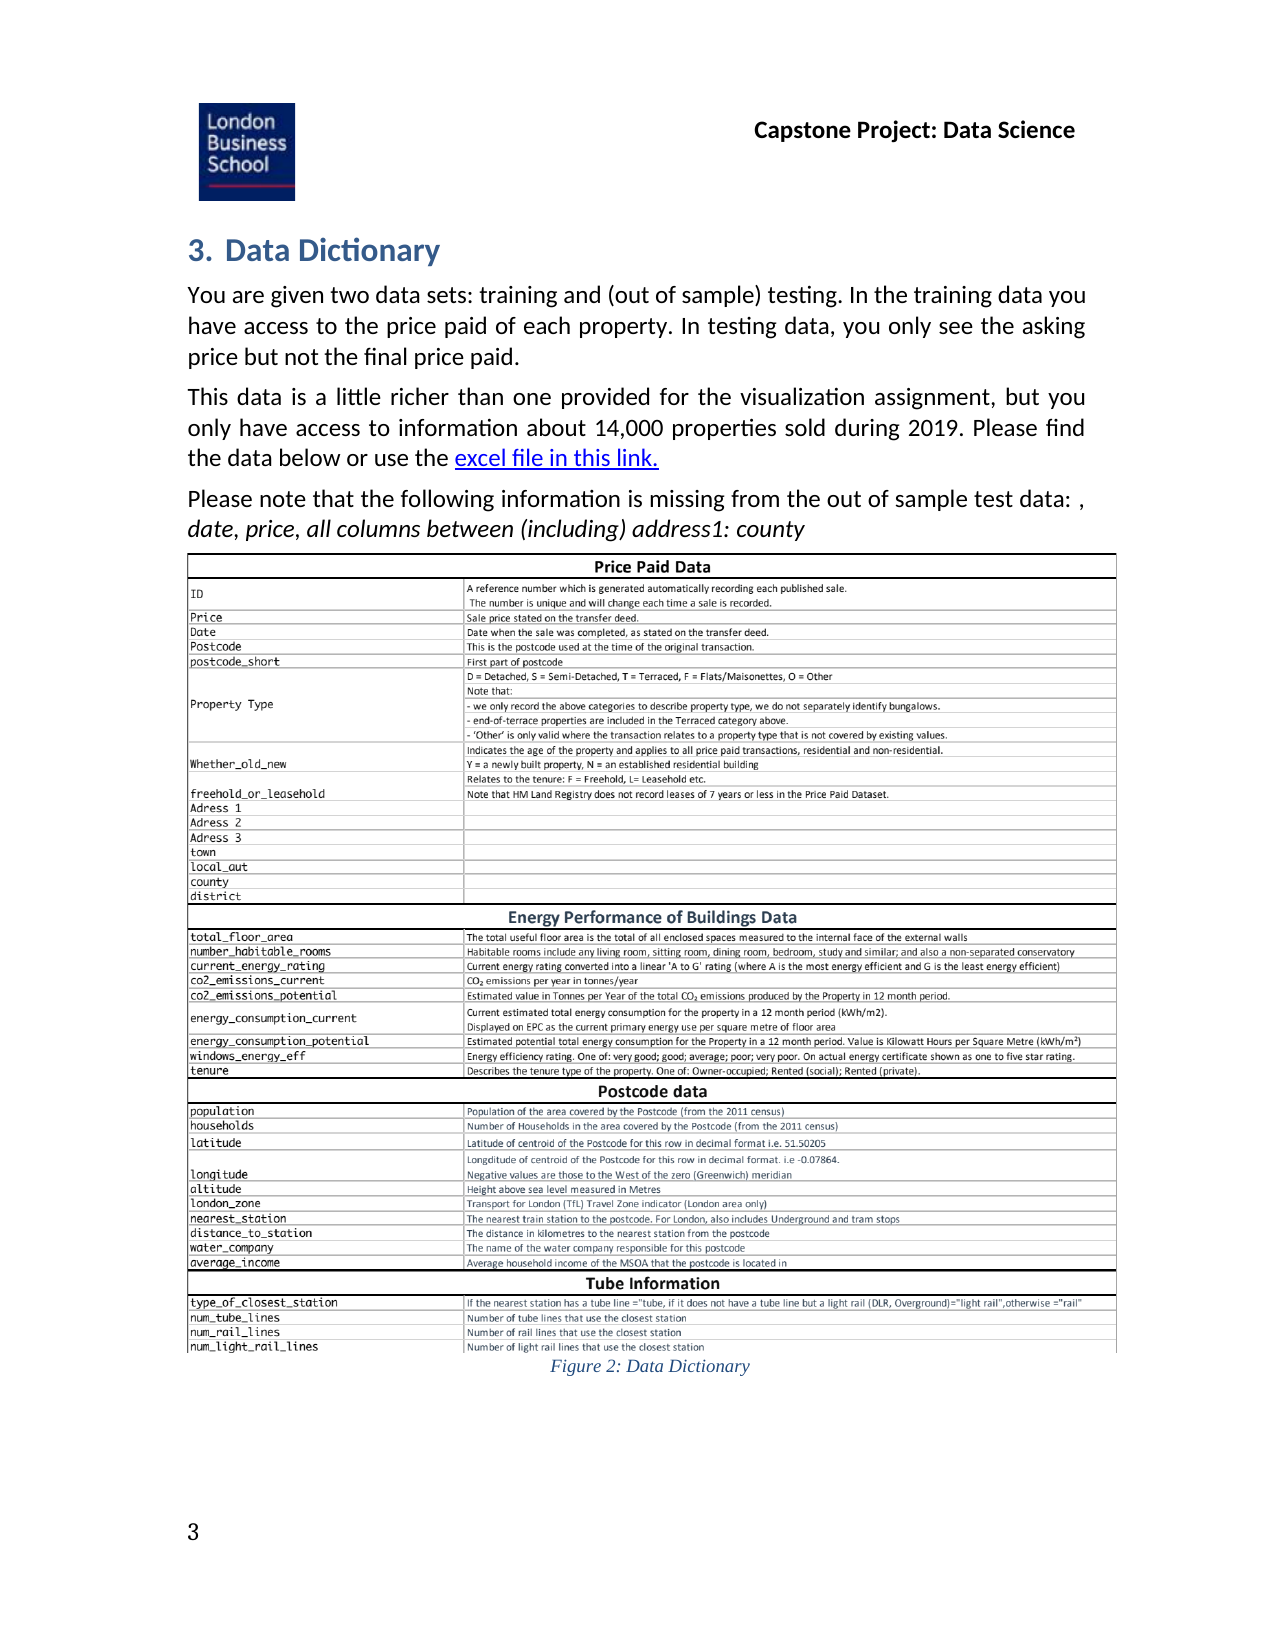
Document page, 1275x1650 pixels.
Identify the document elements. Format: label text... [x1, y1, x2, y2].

text This data is a little richer than one provided for the visualization assignment, but you only have access to information about 14,000 properties sold during 2019. Please find the data below or use the excel file in this link. [187, 381, 1087, 473]
text Please note that the following information is missing from the out of sample test data: , date, price, all columns between (including) address1: county [187, 483, 1087, 544]
subtitle Data Dictionary [187, 229, 1087, 269]
text You are given two data sets: training and (out of sample) testing. In the training data you have access to the price paid of each property. In testing data, you only see the asking price but not the final price paid. [187, 279, 1087, 371]
